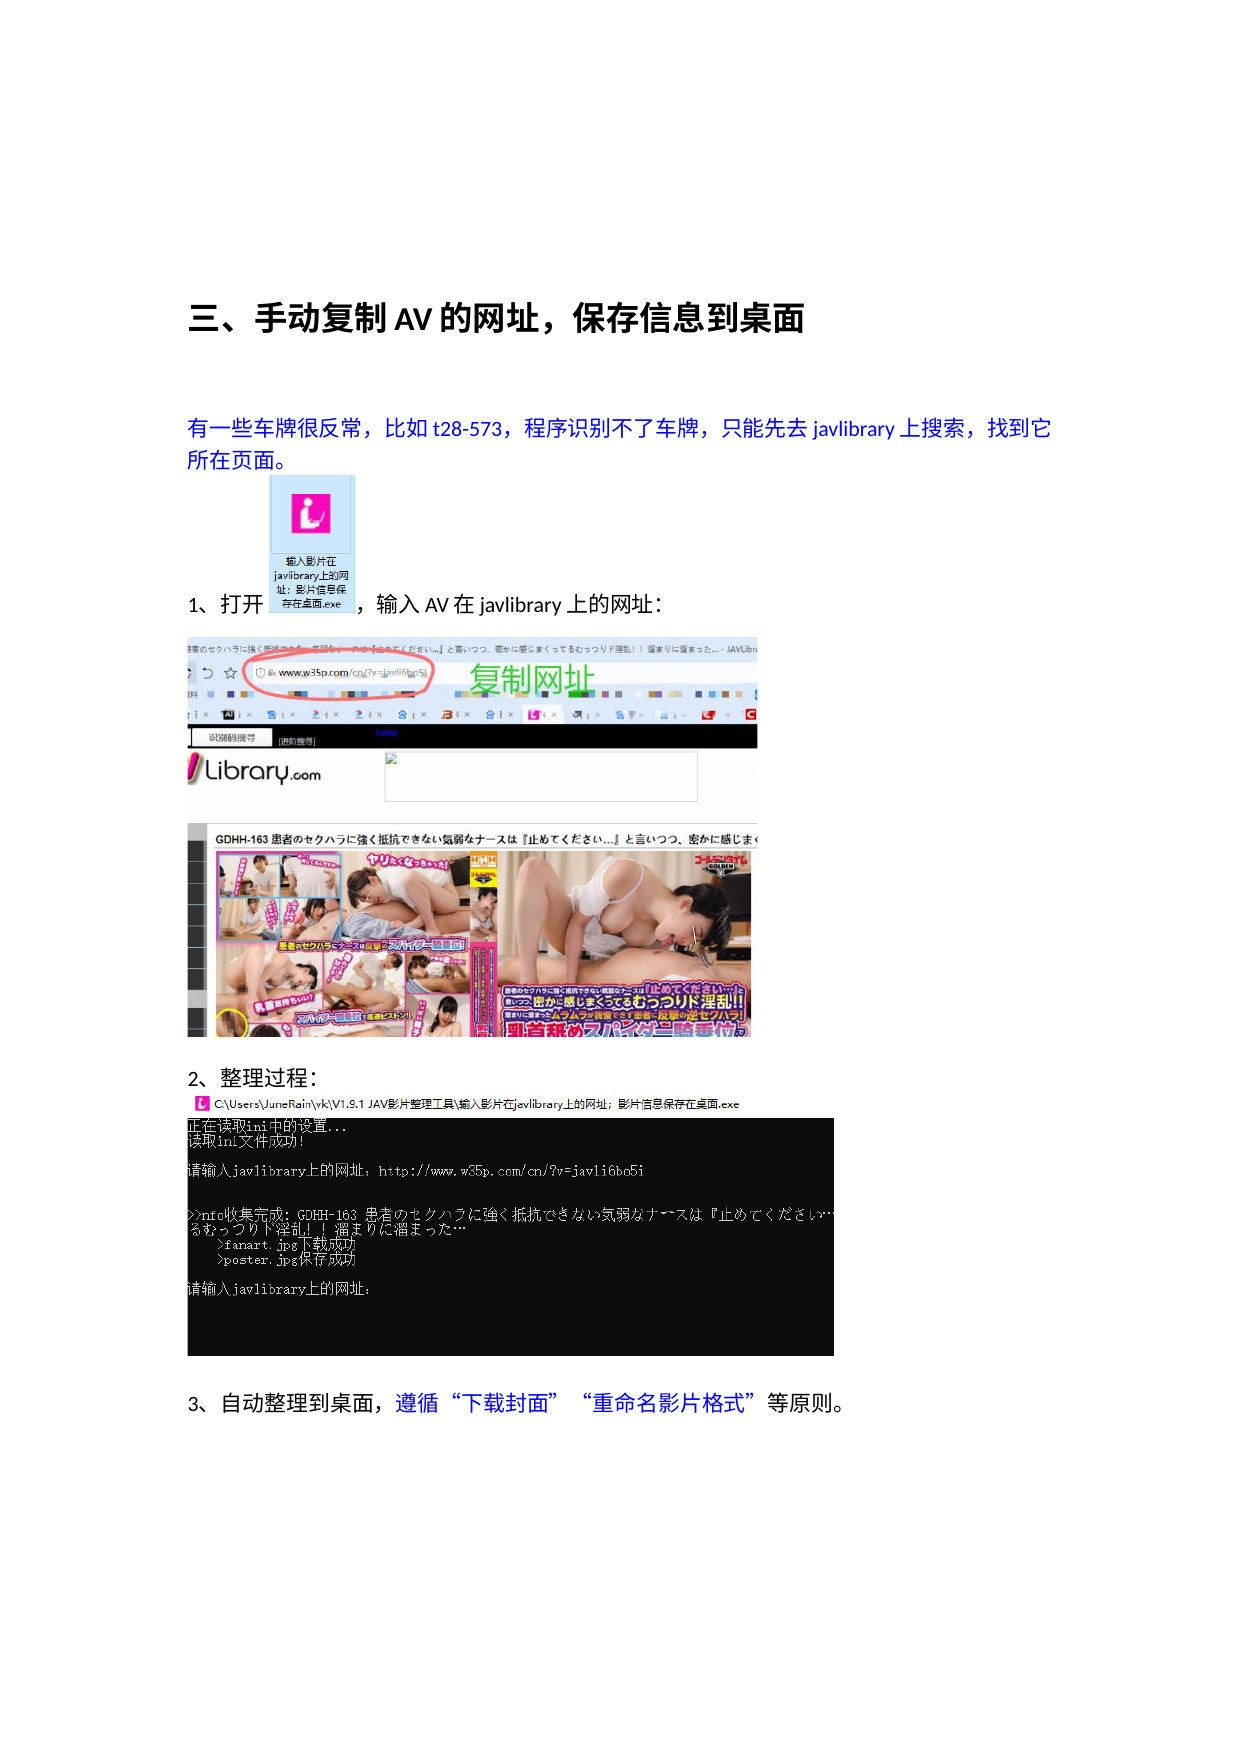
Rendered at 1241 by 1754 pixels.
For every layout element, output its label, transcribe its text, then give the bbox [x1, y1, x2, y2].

picture [269, 475, 355, 613]
subtitle 三、手动复制AV的网址，保存信息到桌面 [187, 283, 1053, 348]
list 2、整理过程： [187, 1060, 1053, 1093]
list 3、自动整理到桌面，遵循“下载封面”“重命名影片格式”等原则。 [187, 1385, 1053, 1418]
picture [187, 1092, 834, 1356]
picture [187, 637, 758, 1037]
list 有一些车牌很反常，比如t28-573，程序识别不了车牌，只能先去javlibrary上搜索，找到它所在页面。 [187, 410, 1053, 475]
list 1、打开 ，输入AV在javlibrary上的网址： [187, 475, 1053, 638]
